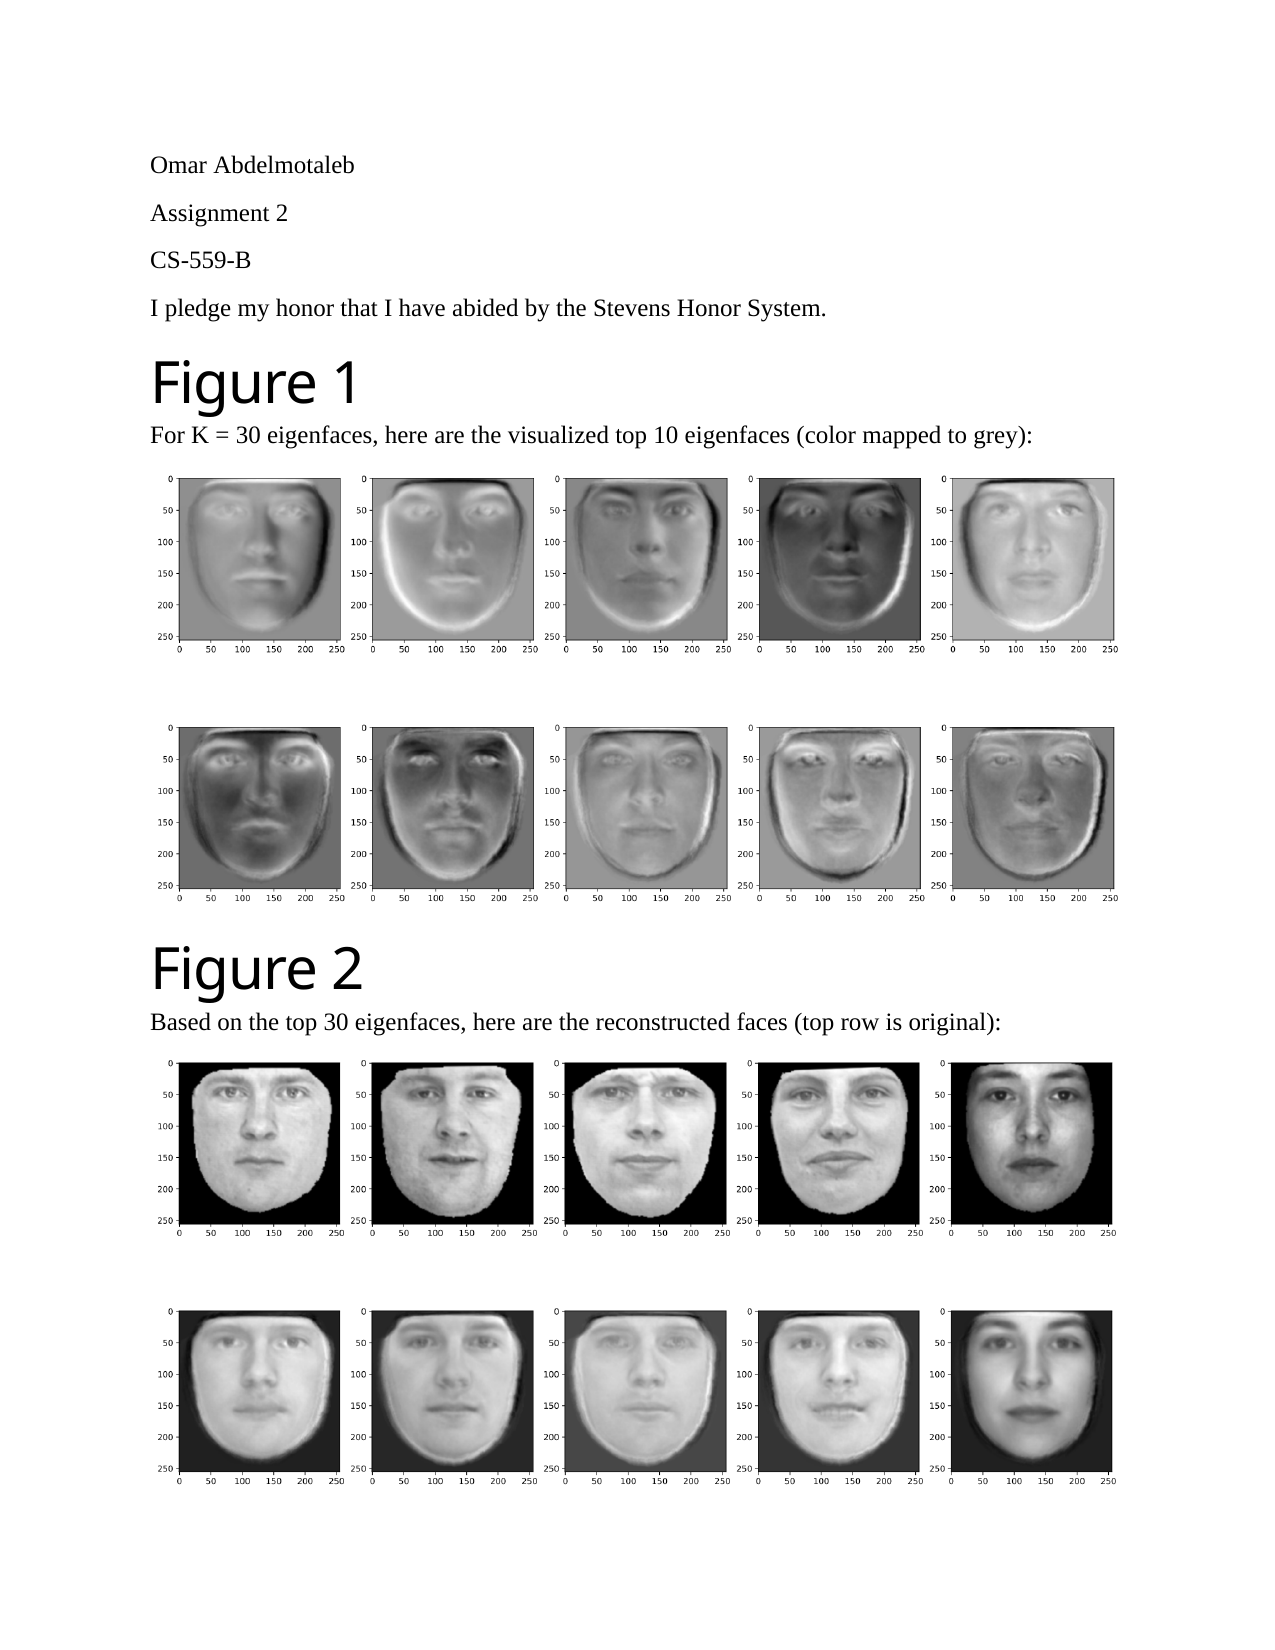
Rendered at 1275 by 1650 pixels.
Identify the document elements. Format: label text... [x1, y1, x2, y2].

title Figure 1 [150, 341, 1125, 420]
text I pledge my honor that I have abided by the Stevens Honor System. [150, 293, 1125, 322]
text Omar Abdelmotaleb [150, 150, 1125, 179]
picture [150, 468, 1125, 909]
text CS-559-B [150, 245, 1125, 274]
text Assignment 2 [150, 198, 1125, 226]
text Based on the top 30 eigenfaces, here are the reconstructed faces (top row is original): [150, 1007, 1125, 1036]
text For K = 30 eigenfaces, here are the visualized top 10 eigenfaces (color mapped to grey): [150, 420, 1125, 449]
title Figure 2 [150, 927, 1125, 1007]
picture [150, 1054, 1125, 1492]
